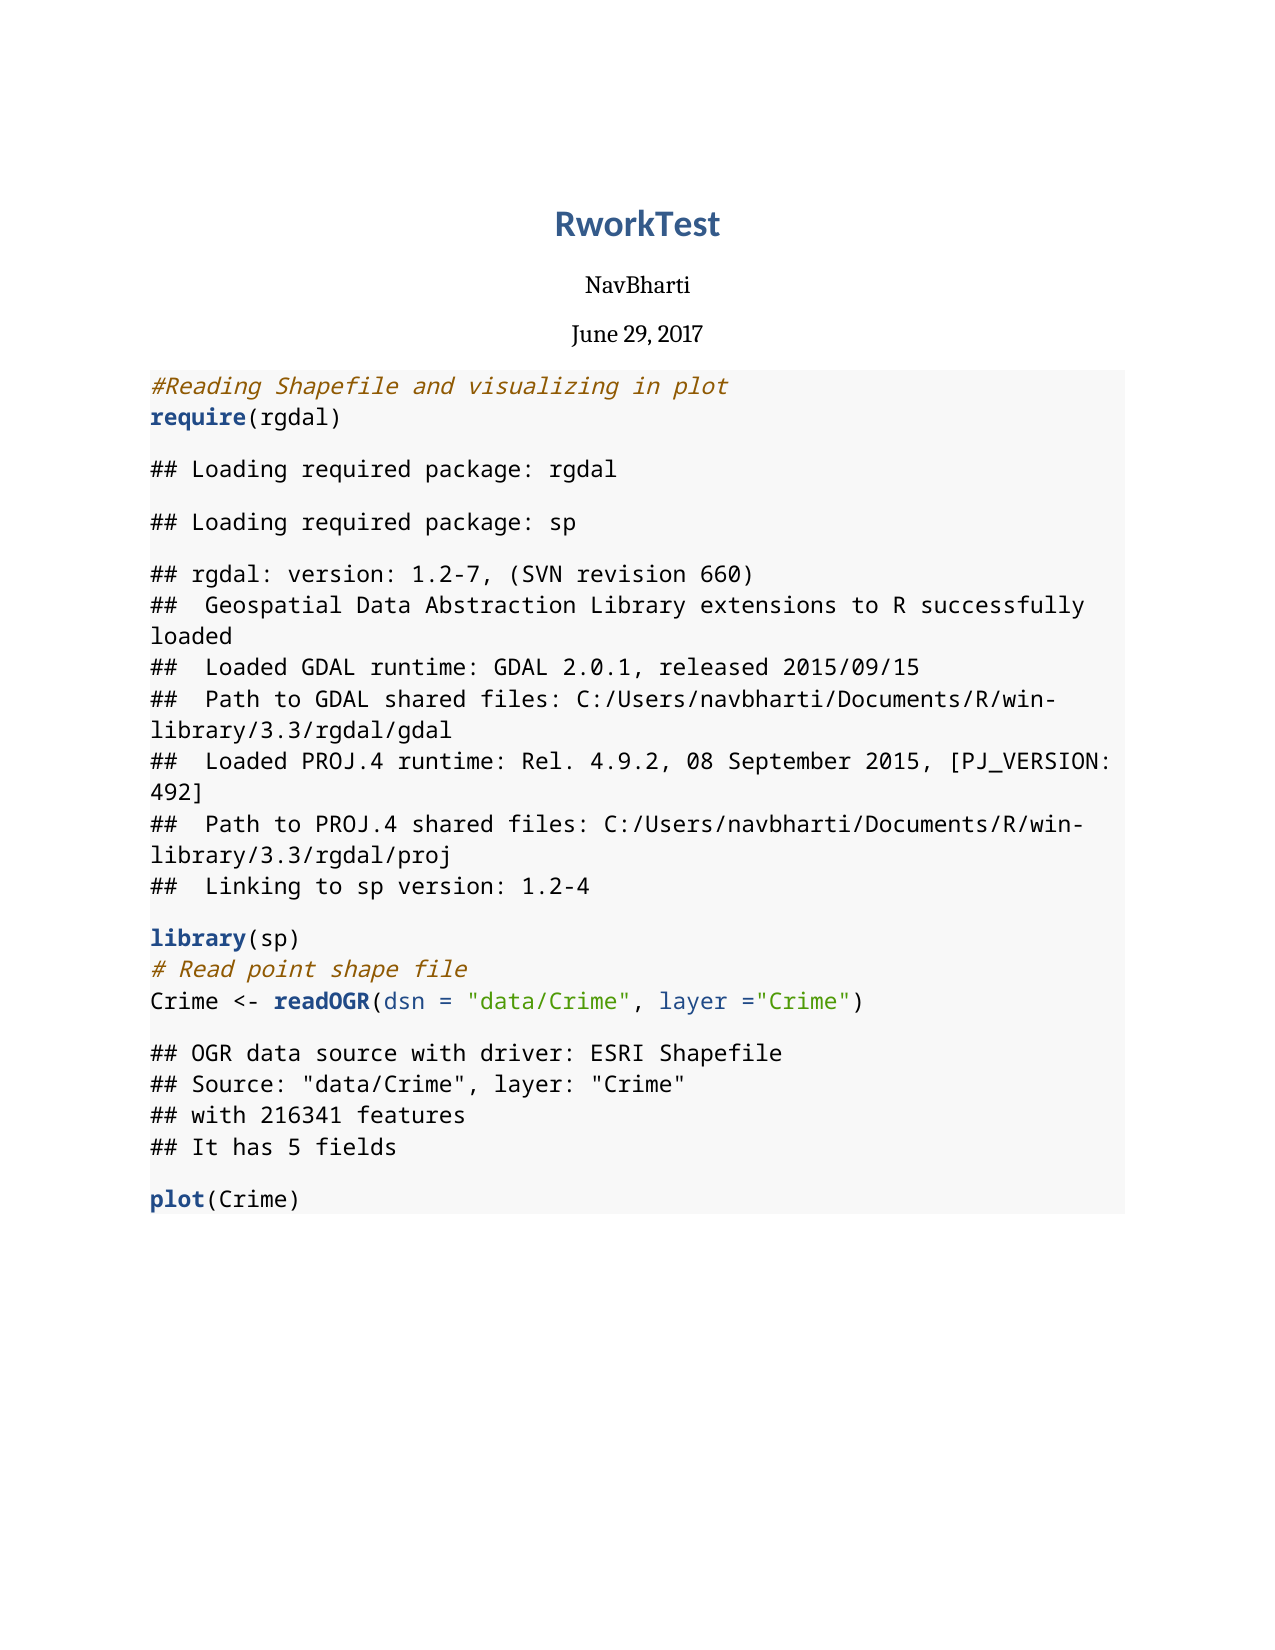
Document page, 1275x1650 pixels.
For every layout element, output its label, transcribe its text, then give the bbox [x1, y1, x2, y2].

text plot(Crime) [150, 1182, 1125, 1214]
text ## OGR data source with driver: ESRI Shapefile ## Source: "data/Crime", layer: "Crime" ## with 216341 features ## It has 5 fields [150, 1037, 1125, 1162]
text ## Loading required package: rgdal [150, 453, 1125, 484]
title RworkTest [150, 200, 1125, 246]
text #Reading Shapefile and visualizing in plot require(rgdal) [342, 370, 1125, 432]
text ## rgdal: version: 1.2-7, (SVN revision 660) ## Geospatial Data Abstraction Library extensions to R successfully loaded ## Loaded GDAL runtime: GDAL 2.0.1, released 2015/09/15 ## Path to GDAL shared files: C:/Users/navbharti/Documents/R/win-library/3.3/rgdal/gdal ## Loaded PROJ.4 runtime: Rel. 4.9.2, 08 September 2015, [PJ_VERSION: 492] ## Path to PROJ.4 shared files: C:/Users/navbharti/Documents/R/win-library/3.3/rgdal/proj ## Linking to sp version: 1.2-4 [150, 557, 1125, 901]
text June 29, 2017 [150, 320, 1125, 349]
text library(sp) # Read point shape file Crime <- readOGR(dsn = "data/Crime", layer ="Crime") [150, 922, 1125, 1016]
text ## Loading required package: sp [150, 505, 1125, 537]
text NavBharti [150, 271, 1125, 299]
